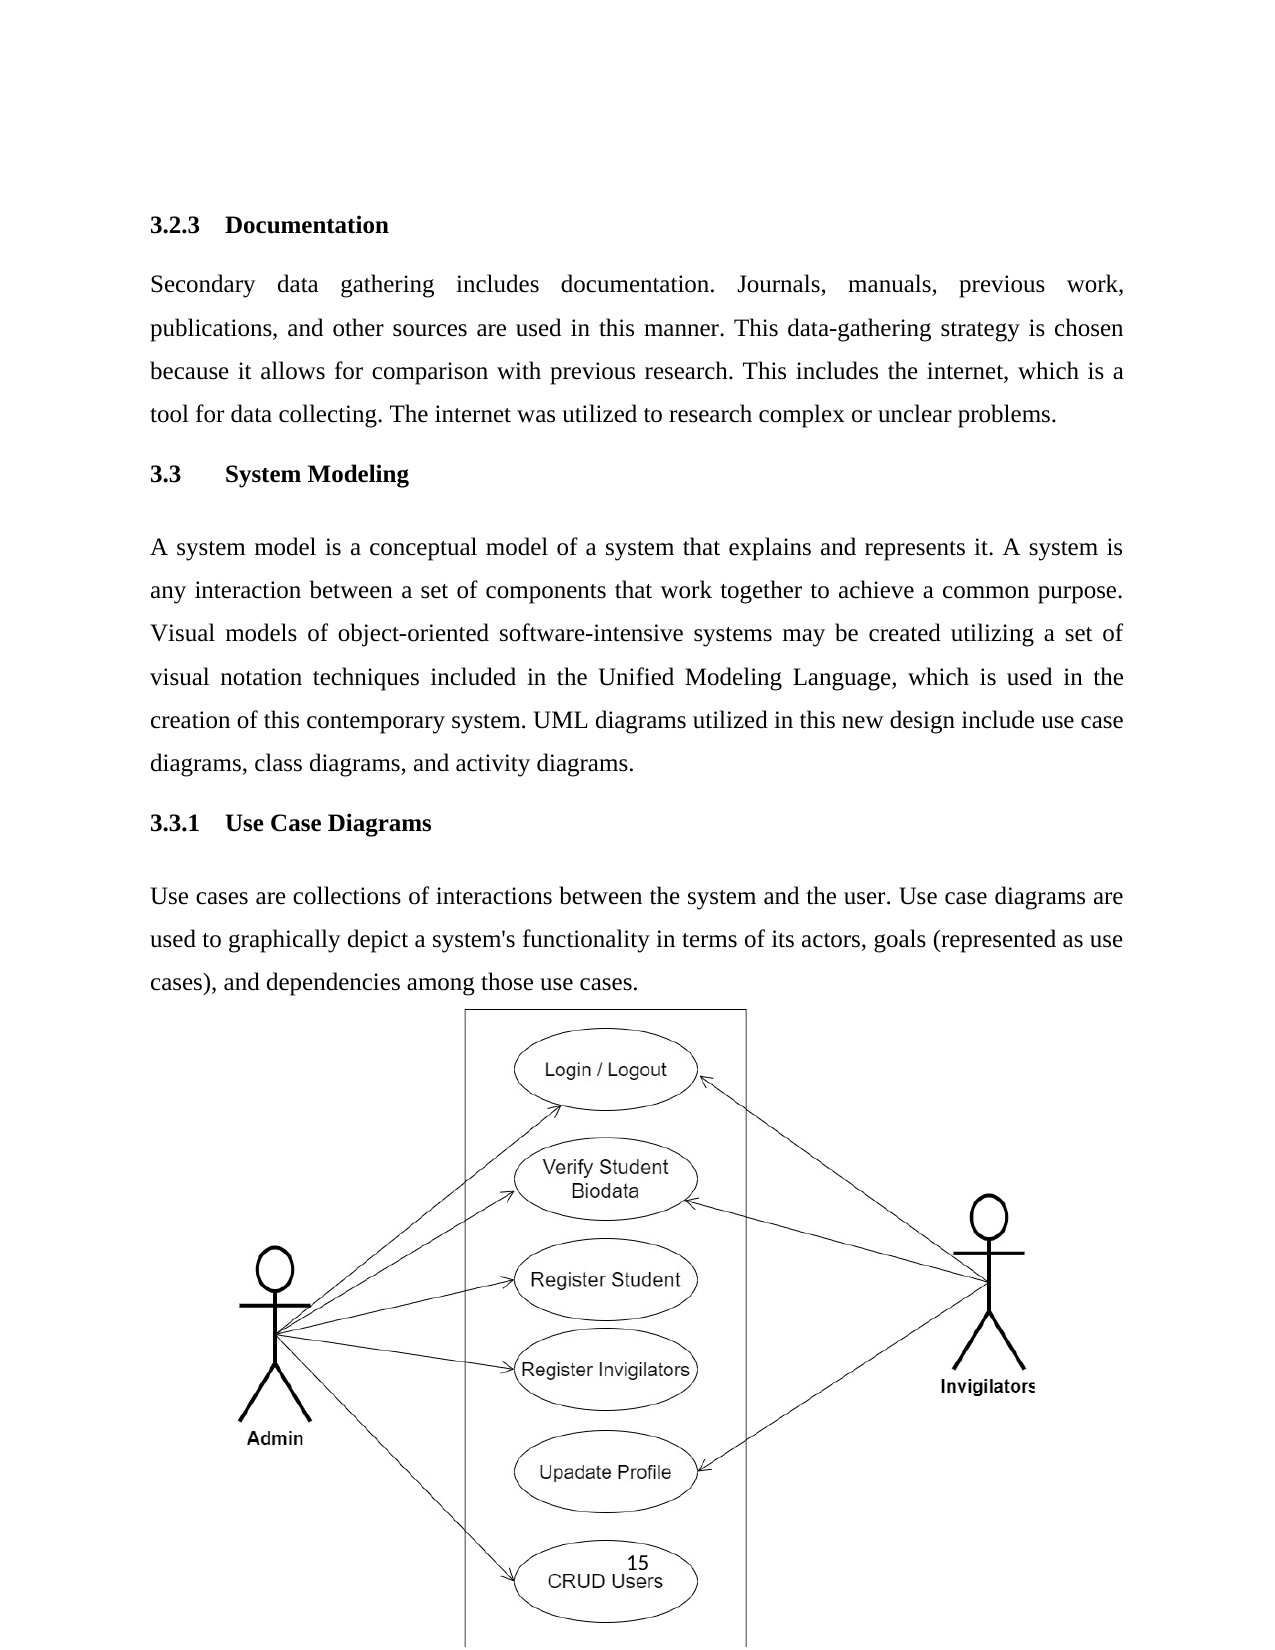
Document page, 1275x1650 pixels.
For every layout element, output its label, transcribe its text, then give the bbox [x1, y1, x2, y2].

picture [237, 1009, 1035, 1647]
text A system model is a conceptual model of a system that explains and represents it. A system is any interaction between a set of components that work together to achieve a common purpose. Visual models of object-oriented software-intensive systems may be created utilizing a set of visual notation techniques included in the Unified Modeling Language, which is used in the creation of this contemporary system. UML diagrams utilized in this new design include use case diagrams, class diagrams, and activity diagrams. [150, 532, 1125, 777]
text 3.2.3 Documentation [150, 210, 1125, 238]
text Use cases are collections of interactions between the system and the user. Use case diagrams are used to graphically depict a system's functionality in terms of its actors, goals (represented as use cases), and dependencies among those use cases. [150, 881, 1125, 996]
text Secondary data gathering includes documentation. Journals, manuals, previous work, publications, and other sources are used in this manner. This data-gathering strategy is chosen because it allows for comparison with previous research. This includes the internet, which is a tool for data collecting. The internet was utilized to research complex or unclear problems. [150, 269, 1125, 428]
text 3.3 System Modeling [150, 459, 1125, 487]
text 3.3.1 Use Case Diagrams [150, 808, 1125, 836]
